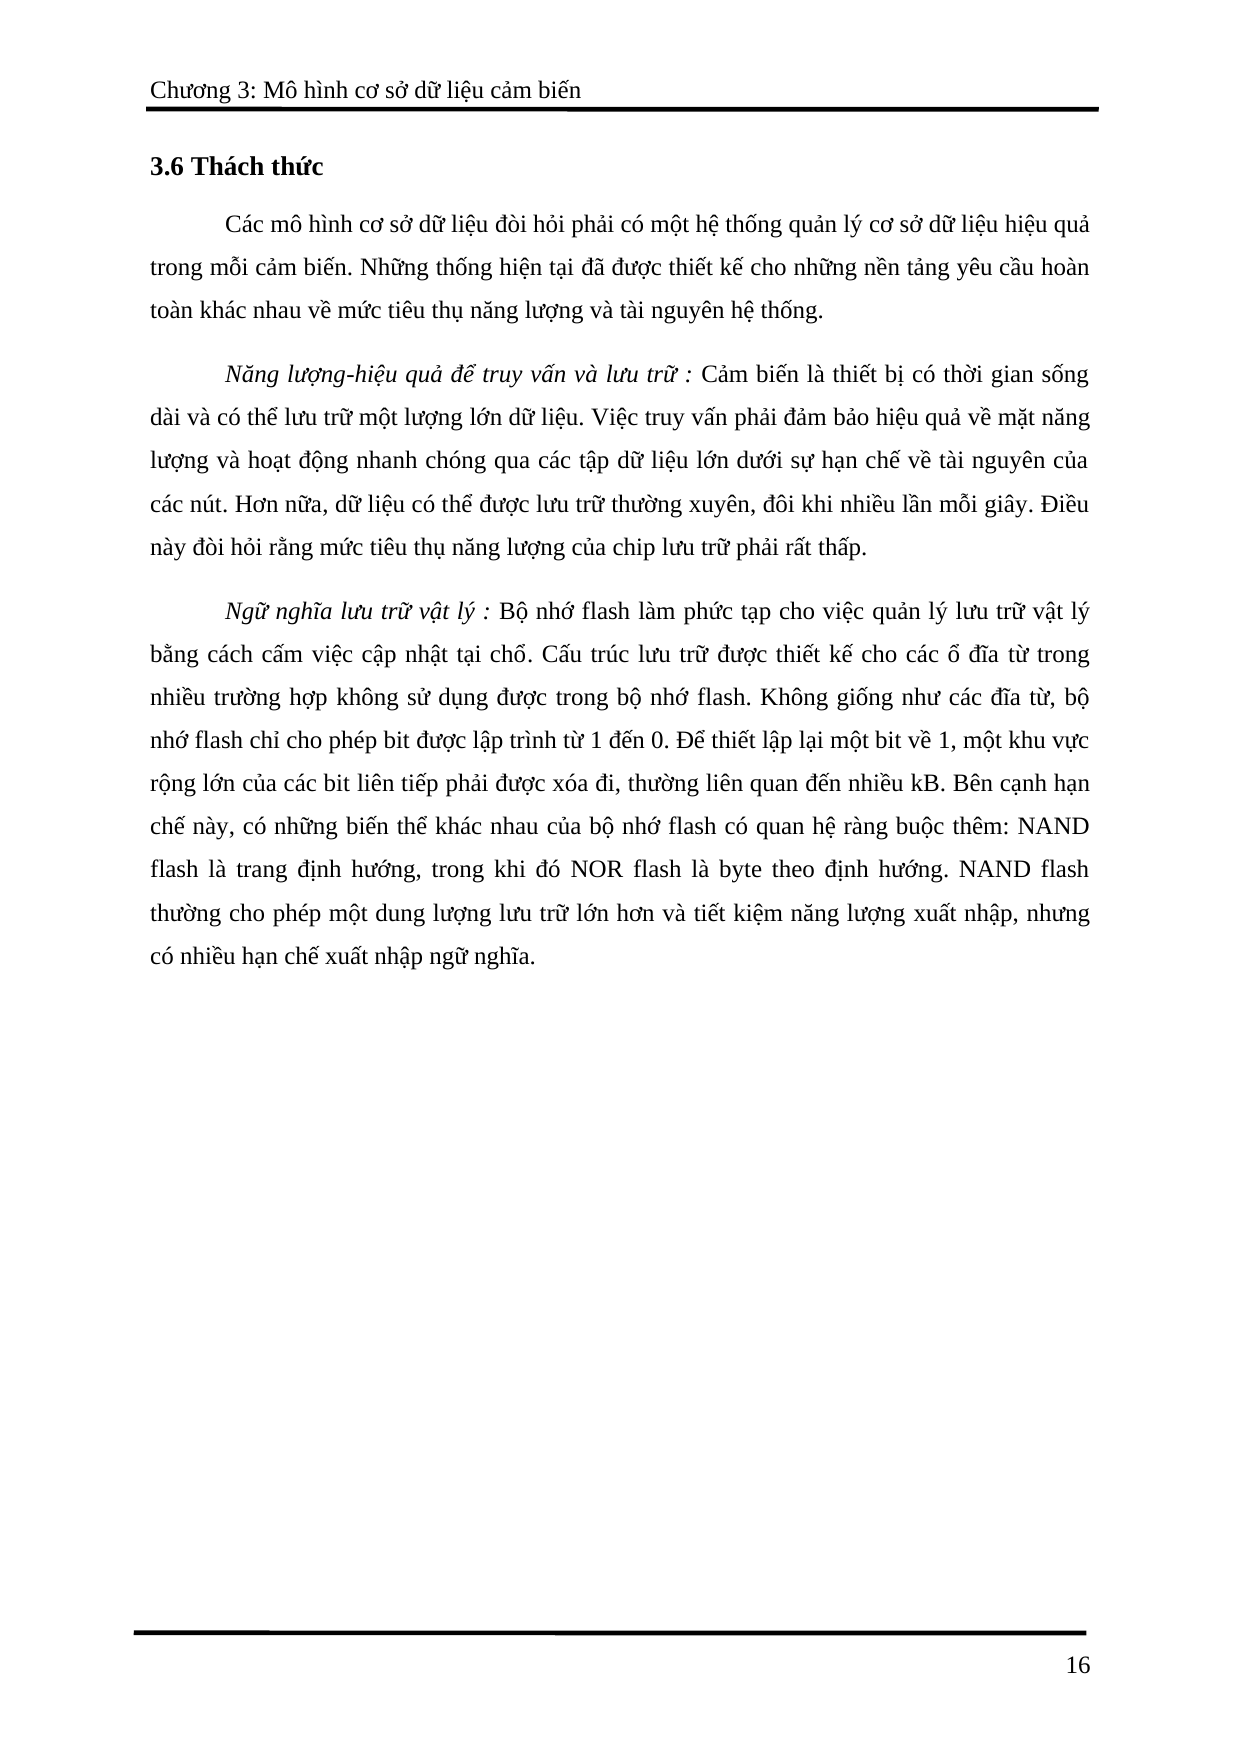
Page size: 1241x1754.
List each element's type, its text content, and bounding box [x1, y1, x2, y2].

subtitle 3.6 Thách thức [150, 150, 1090, 181]
text Năng lượng-hiệu quả để truy vấn và lưu trữ : Cảm biến là thiết bị có thời gian sống dài và có thể lưu trữ một lượng lớn dữ liệu. Việc truy vấn phải đảm bảo hiệu quả về mặt năng lượng và hoạt động nhanh chóng qua các tập dữ liệu lớn dưới sự hạn chế về tài nguyên của các nút. Hơn nữa, dữ liệu có thể được lưu trữ thường xuyên, đôi khi nhiều lần mỗi giây. Điều này đòi hỏi rằng mức tiêu thụ năng lượng của chip lưu trữ phải rất thấp. [150, 359, 1090, 561]
text Các mô hình cơ sở dữ liệu đòi hỏi phải có một hệ thống quản lý cơ sở dữ liệu hiệu quả trong mỗi cảm biến. Những thống hiện tại đã được thiết kế cho những nền tảng yêu cầu hoàn toàn khác nhau về mức tiêu thụ năng lượng và tài nguyên hệ thống. [150, 209, 1090, 324]
text Ngữ nghĩa lưu trữ vật lý : Bộ nhớ flash làm phức tạp cho việc quản lý lưu trữ vật lý bằng cách cấm việc cập nhật tại chổ. Cấu trúc lưu trữ được thiết kế cho các ổ đĩa từ trong nhiều trường hợp không sử dụng được trong bộ nhớ flash. Không giống như các đĩa từ, bộ nhớ flash chỉ cho phép bit được lập trình từ 1 đến 0. Để thiết lập lại một bit về 1, một khu vực rộng lớn của các bit liên tiếp phải được xóa đi, thường liên quan đến nhiều kB. Bên cạnh hạn chế này, có những biến thể khác nhau của bộ nhớ flash có quan hệ ràng buộc thêm: NAND flash là trang định hướng, trong khi đó NOR flash là byte theo định hướng. NAND flash thường cho phép một dung lượng lưu trữ lớn hơn và tiết kiệm năng lượng xuất nhập, nhưng có nhiều hạn chế xuất nhập ngữ nghĩa. [150, 596, 1090, 969]
